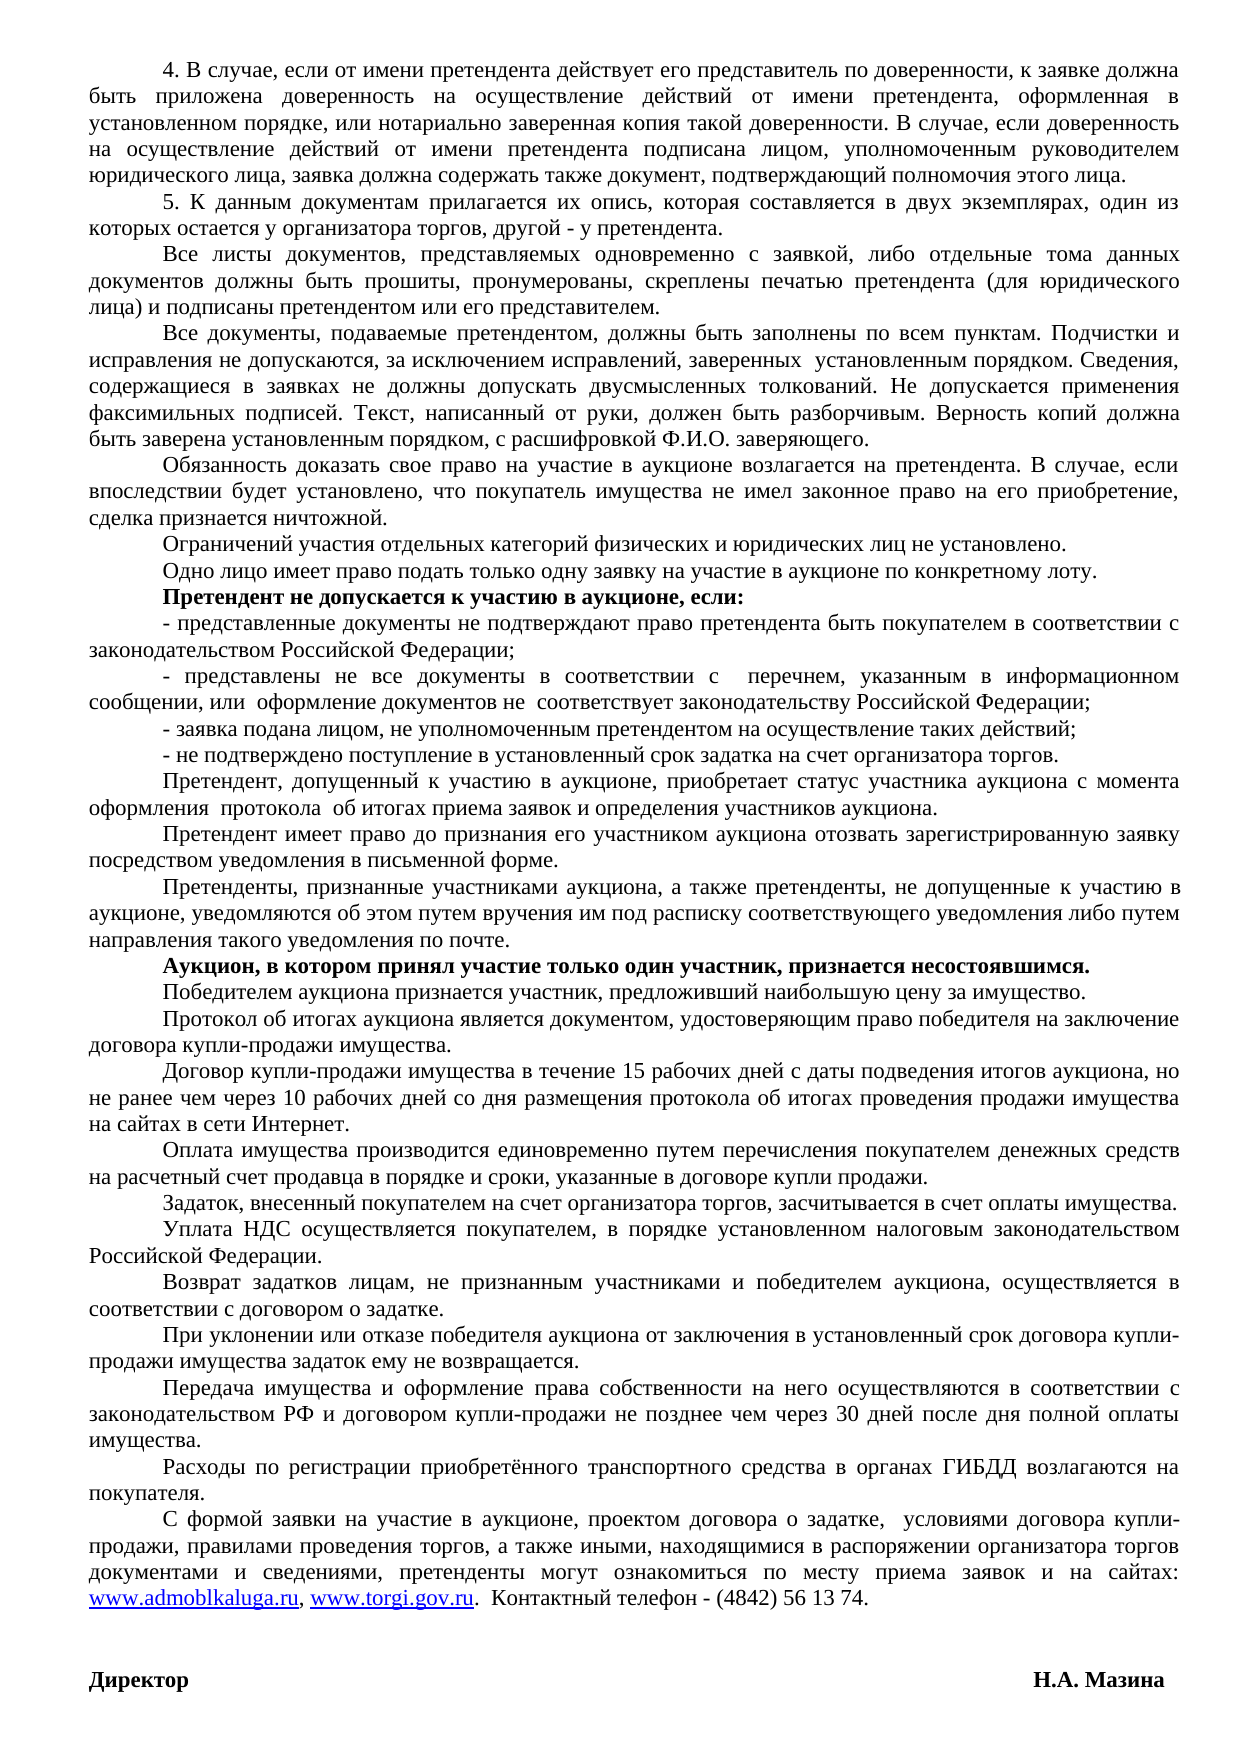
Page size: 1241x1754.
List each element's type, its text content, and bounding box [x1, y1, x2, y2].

text Победителем аукциона признается участник, предложивший наибольшую цену за имущество. [89, 978, 1181, 1005]
text Возврат задатков лицам, не признанным участниками и победителем аукциона, осуществляется в соответствии с договором о задатке. [89, 1268, 1181, 1321]
text С формой заявки на участие в аукционе, проектом договора о задатке, условиями договора купли-продажи, правилами проведения торгов, а также иными, находящимися в распоряжении организатора торгов документами и сведениями, претенденты могут ознакомиться по месту приема заявок и на сайтах: www.admoblkaluga.ru, www.torgi.gov.ru. Контактный телефон - (4842) 56 13 74. [89, 1505, 1181, 1611]
text Уплата НДС осуществляется покупателем, в порядке установленном налоговым законодательством Российской Федерации. [89, 1216, 1181, 1268]
text При уклонении или отказе победителя аукциона от заключения в установленный срок договора купли-продажи имущества задаток ему не возвращается. [89, 1321, 1181, 1374]
text - представлены не все документы в соответствии с перечнем, указанным в информационном сообщении, или оформление документов не соответствует законодательству Российской Федерации; [89, 662, 1181, 715]
text Претендент не допускается к участию в аукционе, если: [89, 583, 1181, 609]
text Претендент, допущенный к участию в аукционе, приобретает статус участника аукциона с момента оформления протокола об итогах приема заявок и определения участников аукциона. [89, 767, 1181, 820]
text Ограничений участия отдельных категорий физических и юридических лиц не установлено. [89, 530, 1181, 557]
text - не подтверждено поступление в установленный срок задатка на счет организатора торгов. [89, 741, 1181, 767]
text Протокол об итогах аукциона является документом, удостоверяющим право победителя на заключение договора купли-продажи имущества. [89, 1005, 1181, 1057]
text Обязанность доказать свое право на участие в аукционе возлагается на претендента. В случае, если впоследствии будет установлено, что покупатель имущества не имел законное право на его приобретение, сделка признается ничтожной. [89, 451, 1181, 530]
text Договор купли-продажи имущества в течение 15 рабочих дней с даты подведения итогов аукциона, но не ранее чем через 10 рабочих дней со дня размещения протокола об итогах проведения продажи имущества на сайтах в сети Интернет. [89, 1057, 1181, 1136]
text Задаток, внесенный покупателем на счет организатора торгов, засчитывается в счет оплаты имущества. [89, 1189, 1181, 1216]
text Передача имущества и оформление права собственности на него осуществляются в соответствии с законодательством РФ и договором купли-продажи не позднее чем через 30 дней после дня полной оплаты имущества. [89, 1374, 1181, 1453]
text Все листы документов, представляемых одновременно с заявкой, либо отдельные тома данных документов должны быть прошиты, пронумерованы, скреплены печатью претендента (для юридического лица) и подписаны претендентом или его представителем. [89, 240, 1181, 319]
text Расходы по регистрации приобретённого транспортного средства в органах ГИБДД возлагаются на покупателя. [89, 1453, 1181, 1505]
text 5. К данным документам прилагается их опись, которая составляется в двух экземплярах, один из которых остается у организатора торгов, другой - у претендента. [89, 188, 1181, 240]
text Претенденты, признанные участниками аукциона, а также претенденты, не допущенные к участию в аукционе, уведомляются об этом путем вручения им под расписку соответствующего уведомления либо путем направления такого уведомления по почте. [89, 873, 1181, 952]
text - заявка подана лицом, не уполномоченным претендентом на осуществление таких действий; [89, 715, 1181, 741]
text Все документы, подаваемые претендентом, должны быть заполнены по всем пунктам. Подчистки и исправления не допускаются, за исключением исправлений, заверенных установленным порядком. Сведения, содержащиеся в заявках не должны допускать двусмысленных толкований. Не допускается применения факсимильных подписей. Текст, написанный от руки, должен быть разборчивым. Верность копий должна быть заверена установленным порядком, с расшифровкой Ф.И.О. заверяющего. [89, 319, 1181, 451]
text Аукцион, в котором принял участие только один участник, признается несостоявшимся. [89, 952, 1181, 978]
text Одно лицо имеет право подать только одну заявку на участие в аукционе по конкретному лоту. [89, 557, 1181, 583]
text Оплата имущества производится единовременно путем перечисления покупателем денежных средств на расчетный счет продавца в порядке и сроки, указанные в договоре купли продажи. [89, 1136, 1181, 1189]
text 4. В случае, если от имени претендента действует его представитель по доверенности, к заявке должна быть приложена доверенность на осуществление действий от имени претендента, оформленная в установленном порядке, или нотариально заверенная копия такой доверенности. В случае, если доверенность на осуществление действий от имени претендента подписана лицом, уполномоченным руководителем юридического лица, заявка должна содержать также документ, подтверждающий полномочия этого лица. [89, 56, 1181, 188]
text Претендент имеет право до признания его участником аукциона отозвать зарегистрированную заявку посредством уведомления в письменной форме. [89, 820, 1181, 873]
text - представленные документы не подтверждают право претендента быть покупателем в соответствии с законодательством Российской Федерации; [89, 609, 1181, 662]
text Директор Н.А. Мазина [89, 1666, 1181, 1692]
